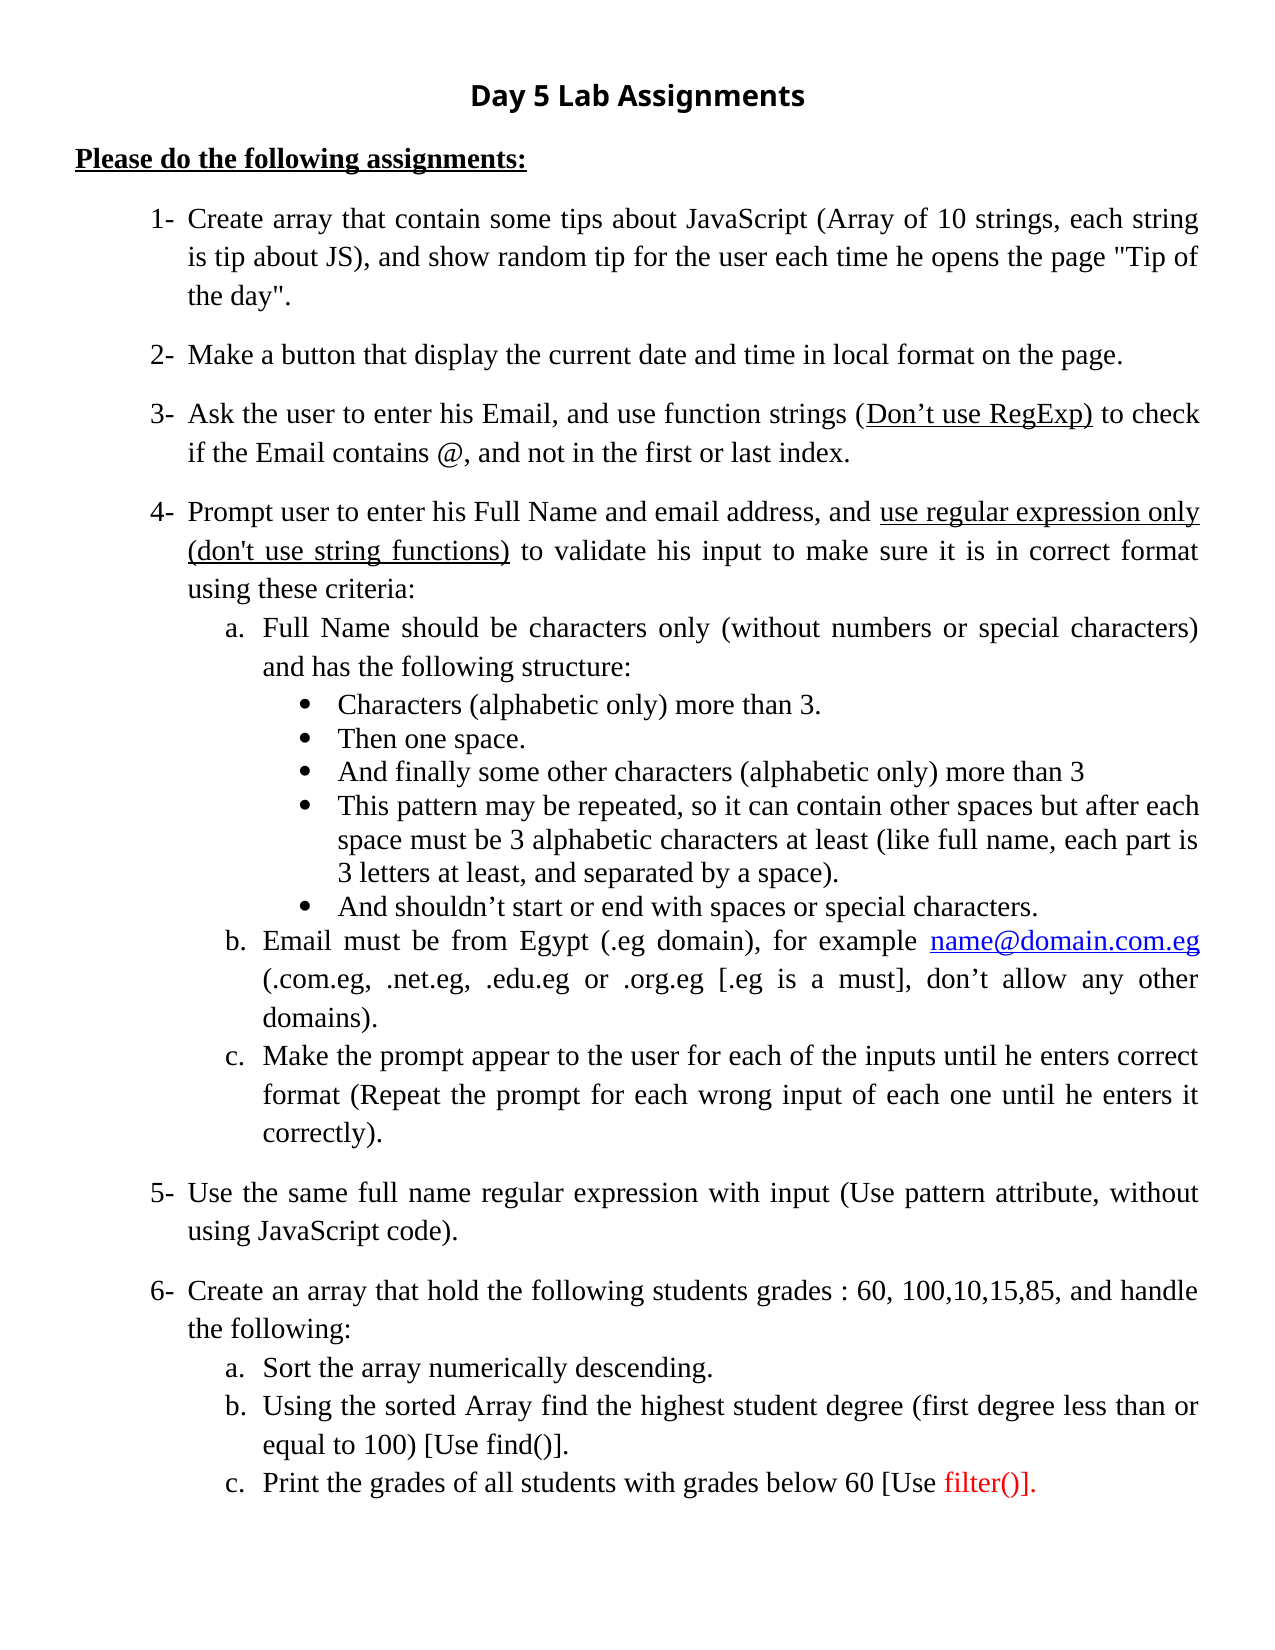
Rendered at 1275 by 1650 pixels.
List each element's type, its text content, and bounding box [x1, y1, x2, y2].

list Print the grades of all students with grades below 60 [Use filter()]. [225, 1465, 1200, 1499]
list This pattern may be repeated, so it can contain other spaces but after each space must be 3 alphabetic characters at least (like full name, each part is 3 letters at least, and separated by a space). [300, 788, 1200, 889]
list Sort the array numerically descending. [225, 1350, 1200, 1383]
list Create array that contain some tips about JavaScript (Array of 10 strings, each string is tip about JS), and show random tip for the user each time he opens the page "Tip of the day". [150, 201, 1200, 311]
list Make the prompt appear to the user for each of the inputs until he enters correct format (Repeat the prompt for each wrong input of each one until he enters it correctly). [225, 1038, 1200, 1149]
list Full Name should be characters only (without numbers or special characters) and has the following structure: [225, 610, 1200, 682]
list Use the same full name regular expression with input (Use pattern attribute, without using JavaScript code). [150, 1175, 1200, 1247]
list Prompt user to enter his Full Name and email address, and use regular expression only (don't use string functions) to validate his input to make sure it is in correct format using these criteria: [150, 494, 1200, 605]
list Email must be from Egypt (.eg domain), for example name@domain.com.eg (.com.eg, .net.eg, .edu.eg or .org.eg [.eg is a must], don’t allow any other domains). [225, 923, 1200, 1033]
list Create an array that hold the following students grades : 60, 100,10,15,85, and handle the following: [150, 1273, 1200, 1345]
text Day 5 Lab Assignments [75, 75, 1200, 115]
list Characters (alphabetic only) more than 3. [300, 687, 1200, 721]
text Please do the following assignments: [75, 141, 1200, 175]
list And shouldn’t start or end with spaces or special characters. [300, 889, 1200, 923]
list Make a button that display the current date and time in local format on the page. [150, 337, 1200, 371]
list Then one space. [300, 721, 1200, 754]
list And finally some other characters (alphabetic only) more than 3 [300, 754, 1200, 788]
list Ask the user to enter his Email, and use function strings (Don’t use RegExp) to check if the Email contains @, and not in the first or last index. [150, 397, 1200, 469]
list Using the sorted Array find the highest student degree (first degree less than or equal to 100) [Use find()]. [225, 1388, 1200, 1460]
